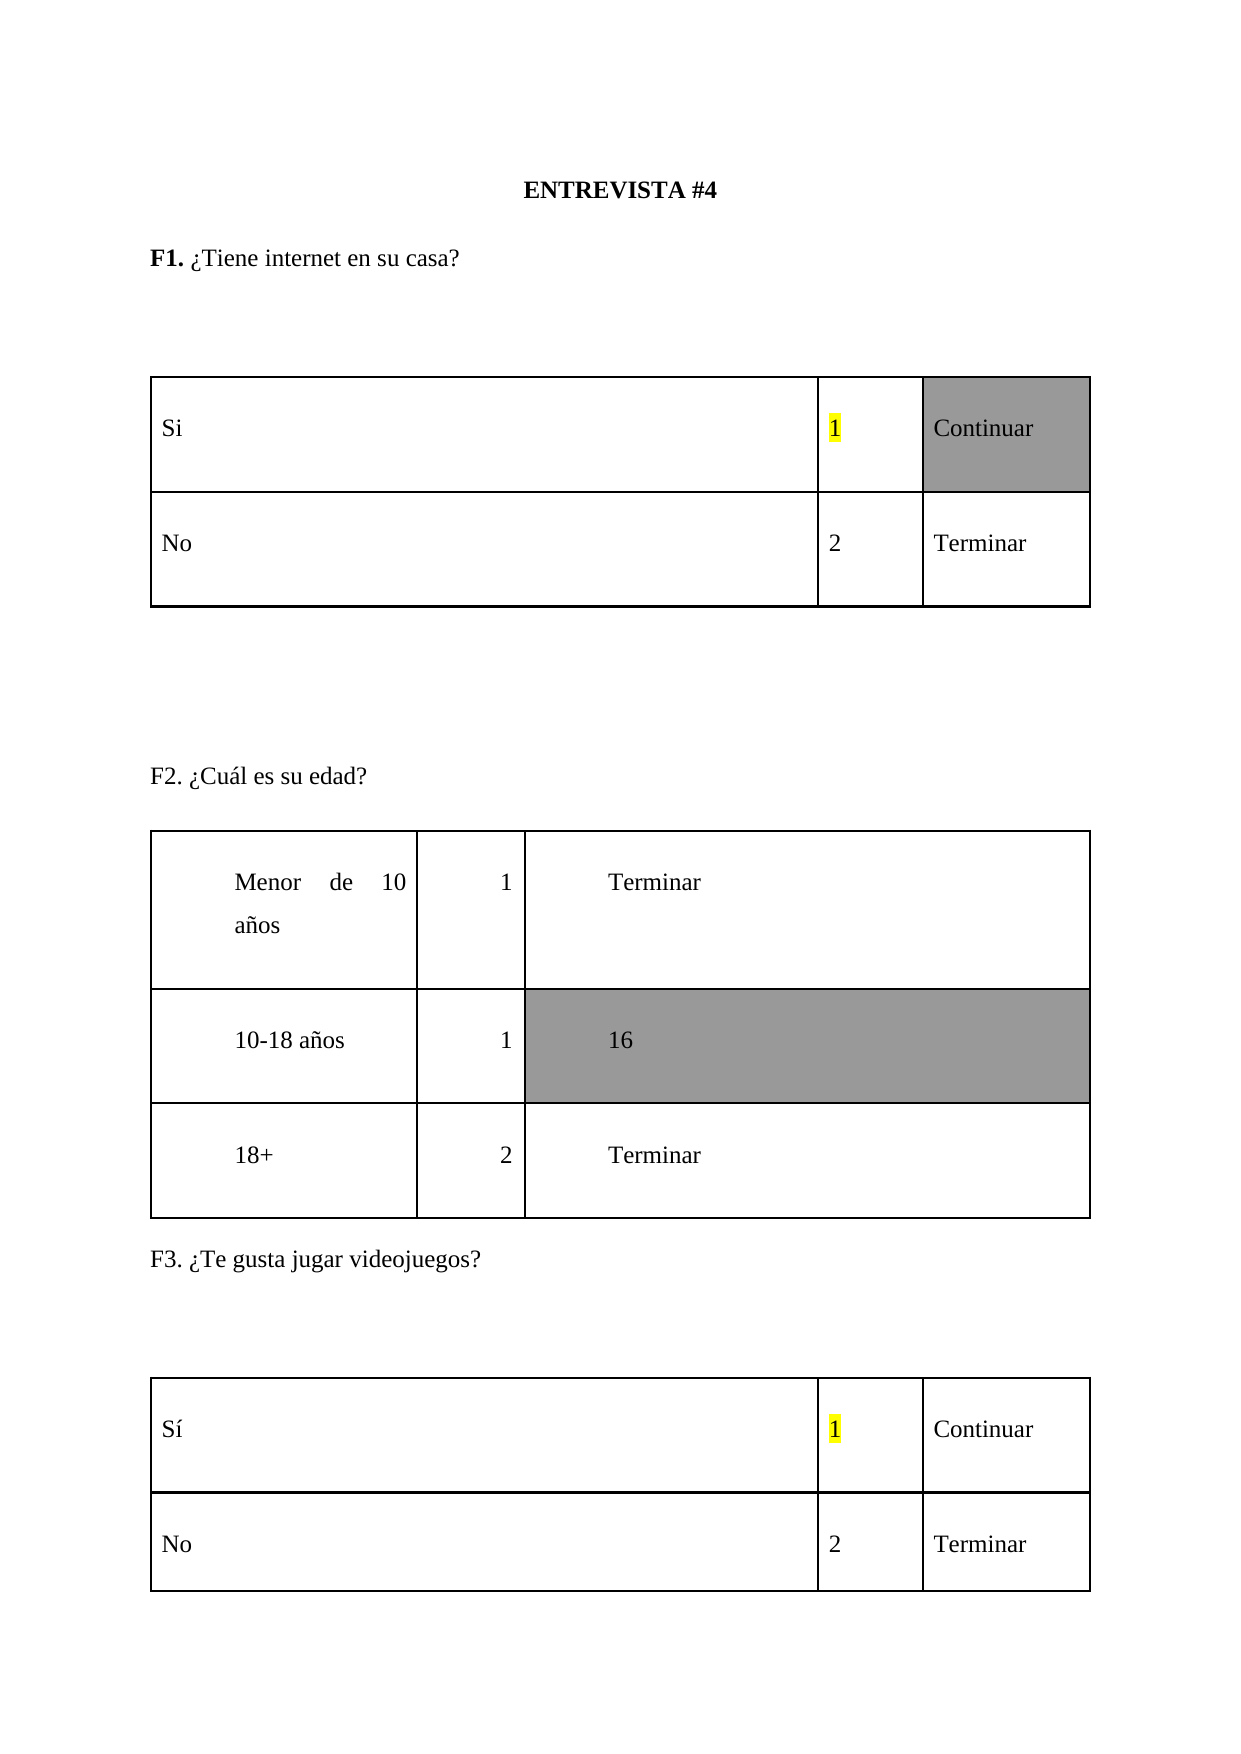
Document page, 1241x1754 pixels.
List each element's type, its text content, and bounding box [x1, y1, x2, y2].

table_header Menor de 10 años [152, 832, 416, 987]
table_header 1 [418, 832, 524, 987]
table_header Terminar [526, 832, 1089, 987]
table_header Sí [152, 1379, 817, 1491]
text F3. ¿Te gusta jugar videojuegos? [150, 1244, 1090, 1273]
table_cell Terminar [526, 1104, 1089, 1217]
table_header Si [152, 378, 817, 491]
table_header Continuar [924, 378, 1089, 491]
table_cell 10-18 años [152, 990, 416, 1102]
table_header 1 [819, 1379, 922, 1491]
table_cell 16 [526, 990, 1089, 1102]
text ENTREVISTA #4 [150, 175, 1090, 204]
table_cell Terminar [924, 493, 1089, 605]
table_cell 2 [418, 1104, 524, 1217]
table_cell 2 [819, 493, 922, 605]
table_cell 2 [819, 1494, 922, 1590]
text F1. ¿Tiene internet en su casa? [150, 243, 1090, 272]
table_header Continuar [924, 1379, 1089, 1491]
table_cell 18+ [152, 1104, 416, 1217]
table_header 1 [819, 378, 922, 491]
text F2. ¿Cuál es su edad? [150, 761, 1090, 790]
table_cell Terminar [924, 1494, 1089, 1590]
table_cell No [152, 493, 817, 605]
table_cell 1 [418, 990, 524, 1102]
table_cell No [152, 1494, 817, 1590]
